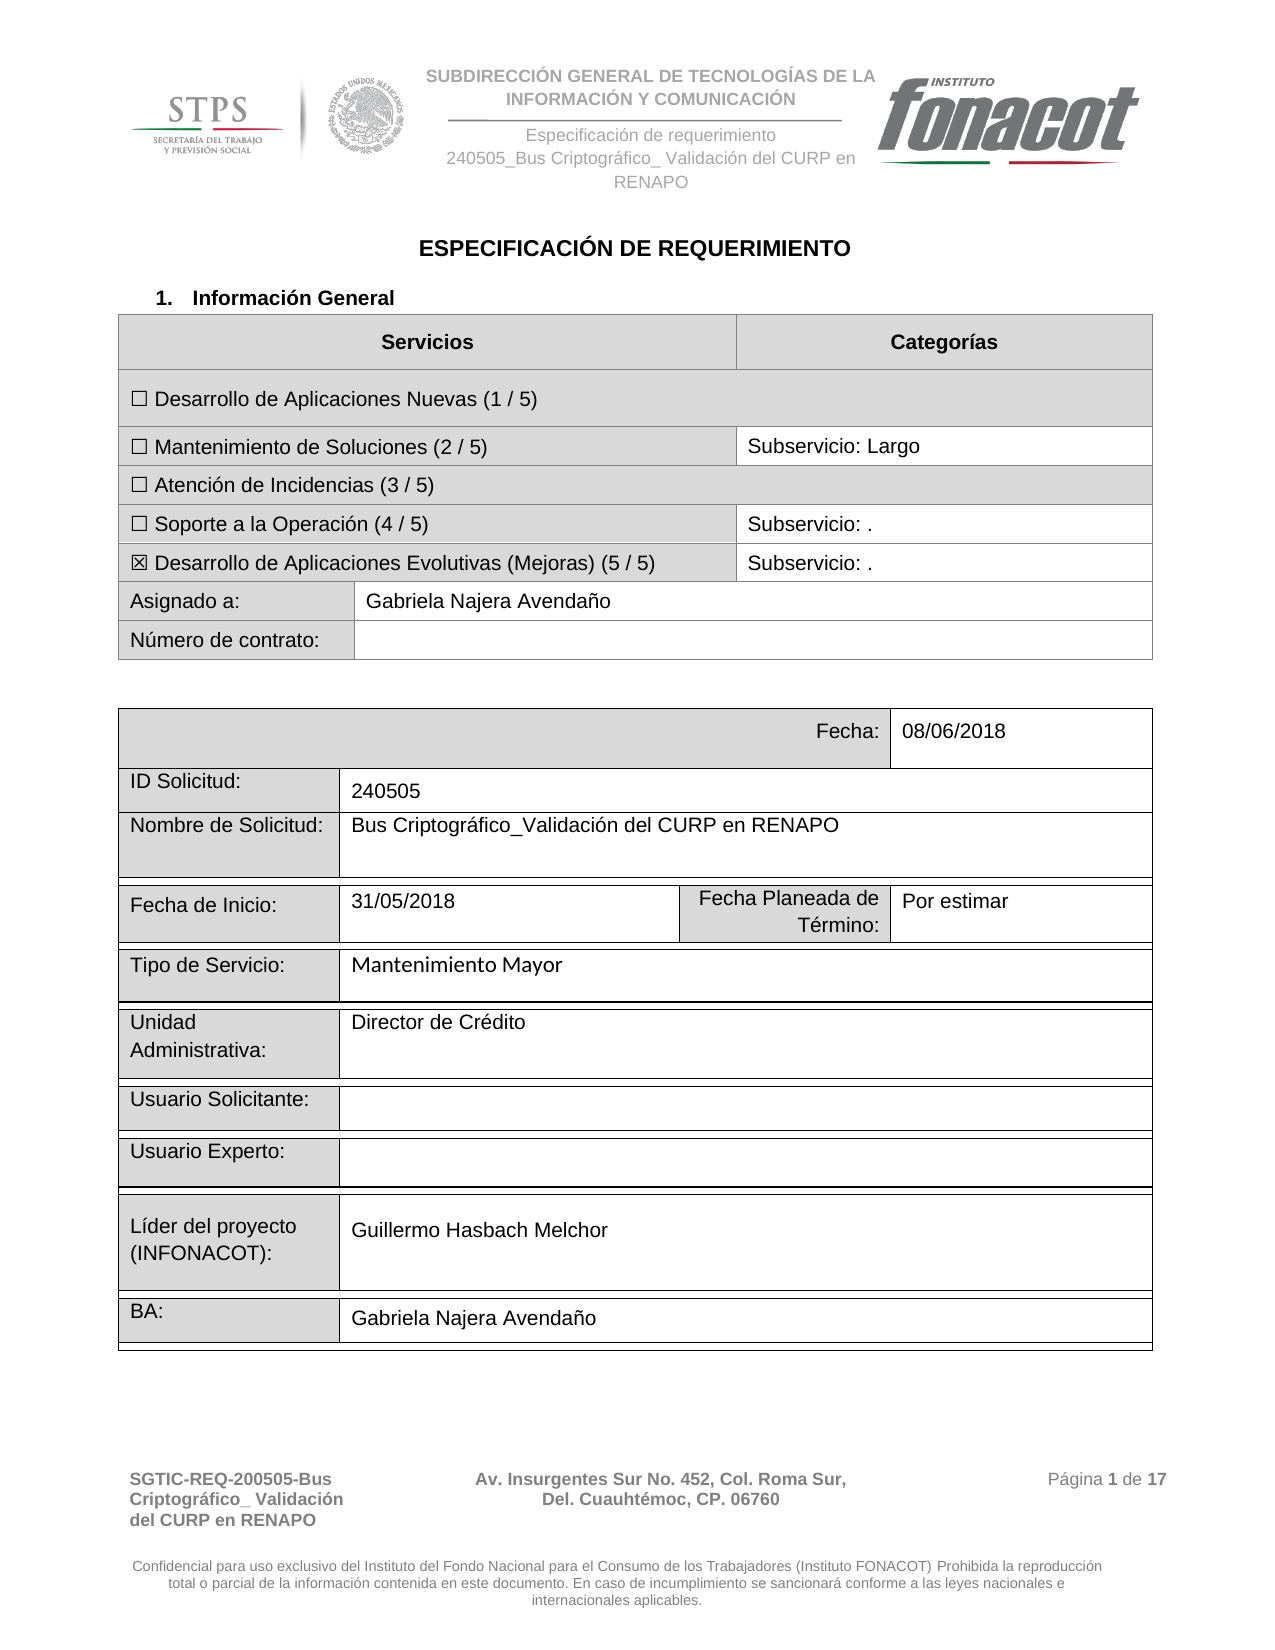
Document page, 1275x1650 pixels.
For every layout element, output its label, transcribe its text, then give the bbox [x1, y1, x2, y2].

subtitle Información General [155, 286, 1152, 310]
table_cell [119, 1079, 1152, 1086]
table_cell Por estimar [891, 886, 1152, 942]
table_cell Subservicio: [737, 544, 1152, 581]
table_cell Subservicio: [737, 505, 1152, 542]
table_cell [119, 1291, 1152, 1298]
table_header 08/06/2018 [891, 709, 1152, 768]
text ESPECIFICACIÓN DE REQUERIMIENTO [118, 235, 1152, 261]
table_cell Fecha de Inicio: [119, 886, 339, 942]
table_cell 240505 [340, 769, 1152, 812]
table_cell Mantenimiento de Soluciones (2 / 5) [119, 427, 736, 465]
table_cell [119, 1343, 1152, 1349]
table_header Fecha: [119, 709, 890, 768]
table_cell Usuario Experto: [119, 1139, 339, 1186]
picture [875, 72, 1141, 167]
table_cell Desarrollo de Aplicaciones Evolutivas (Mejoras) (5 / 5) [119, 544, 736, 581]
table_cell Usuario Solicitante: [119, 1087, 339, 1130]
table_cell Director de Crédito [340, 1010, 1152, 1078]
table_cell Soporte a la Operación (4 / 5) [119, 505, 736, 542]
table_header Servicios [119, 315, 736, 369]
table_cell Gabriela Najera Avendaño [340, 1299, 1152, 1342]
table_cell Bus Criptográfico_Validación del CURP en RENAPO [340, 813, 1152, 877]
table_cell [119, 1188, 1152, 1194]
table_cell [340, 1139, 1152, 1186]
table_cell BA: [119, 1299, 339, 1342]
table_cell Guillermo Hasbach Melchor [340, 1195, 1152, 1290]
table_cell Nombre de Solicitud: [119, 813, 339, 877]
table_header Categorías [737, 315, 1152, 369]
table_cell ID Solicitud: [119, 769, 339, 812]
table_cell Fecha Planeada de Término: [680, 886, 890, 942]
table_cell Tipo de Servicio: [119, 950, 339, 1001]
table_cell [119, 878, 1152, 885]
table_cell Desarrollo de Aplicaciones Nuevas (1 / 5) [119, 370, 1152, 426]
table_cell [355, 621, 1152, 659]
table_cell Atención de Incidencias (3 / 5) [119, 466, 1152, 504]
table_cell Número de contrato: [119, 621, 354, 659]
table_cell [119, 1003, 1152, 1009]
table_cell Asignado a: [119, 582, 354, 620]
table_cell Unidad Administrativa: [119, 1010, 339, 1078]
table_cell 31/05/2018 [340, 886, 679, 942]
table_cell Gabriela Najera Avendaño [355, 582, 1152, 620]
table_cell Líder del proyecto (INFONACOT): [119, 1195, 339, 1290]
table_cell [119, 943, 1152, 949]
picture [129, 72, 405, 167]
table_cell [340, 1087, 1152, 1130]
table_cell [119, 1131, 1152, 1138]
table_cell Subservicio: [737, 427, 1152, 465]
